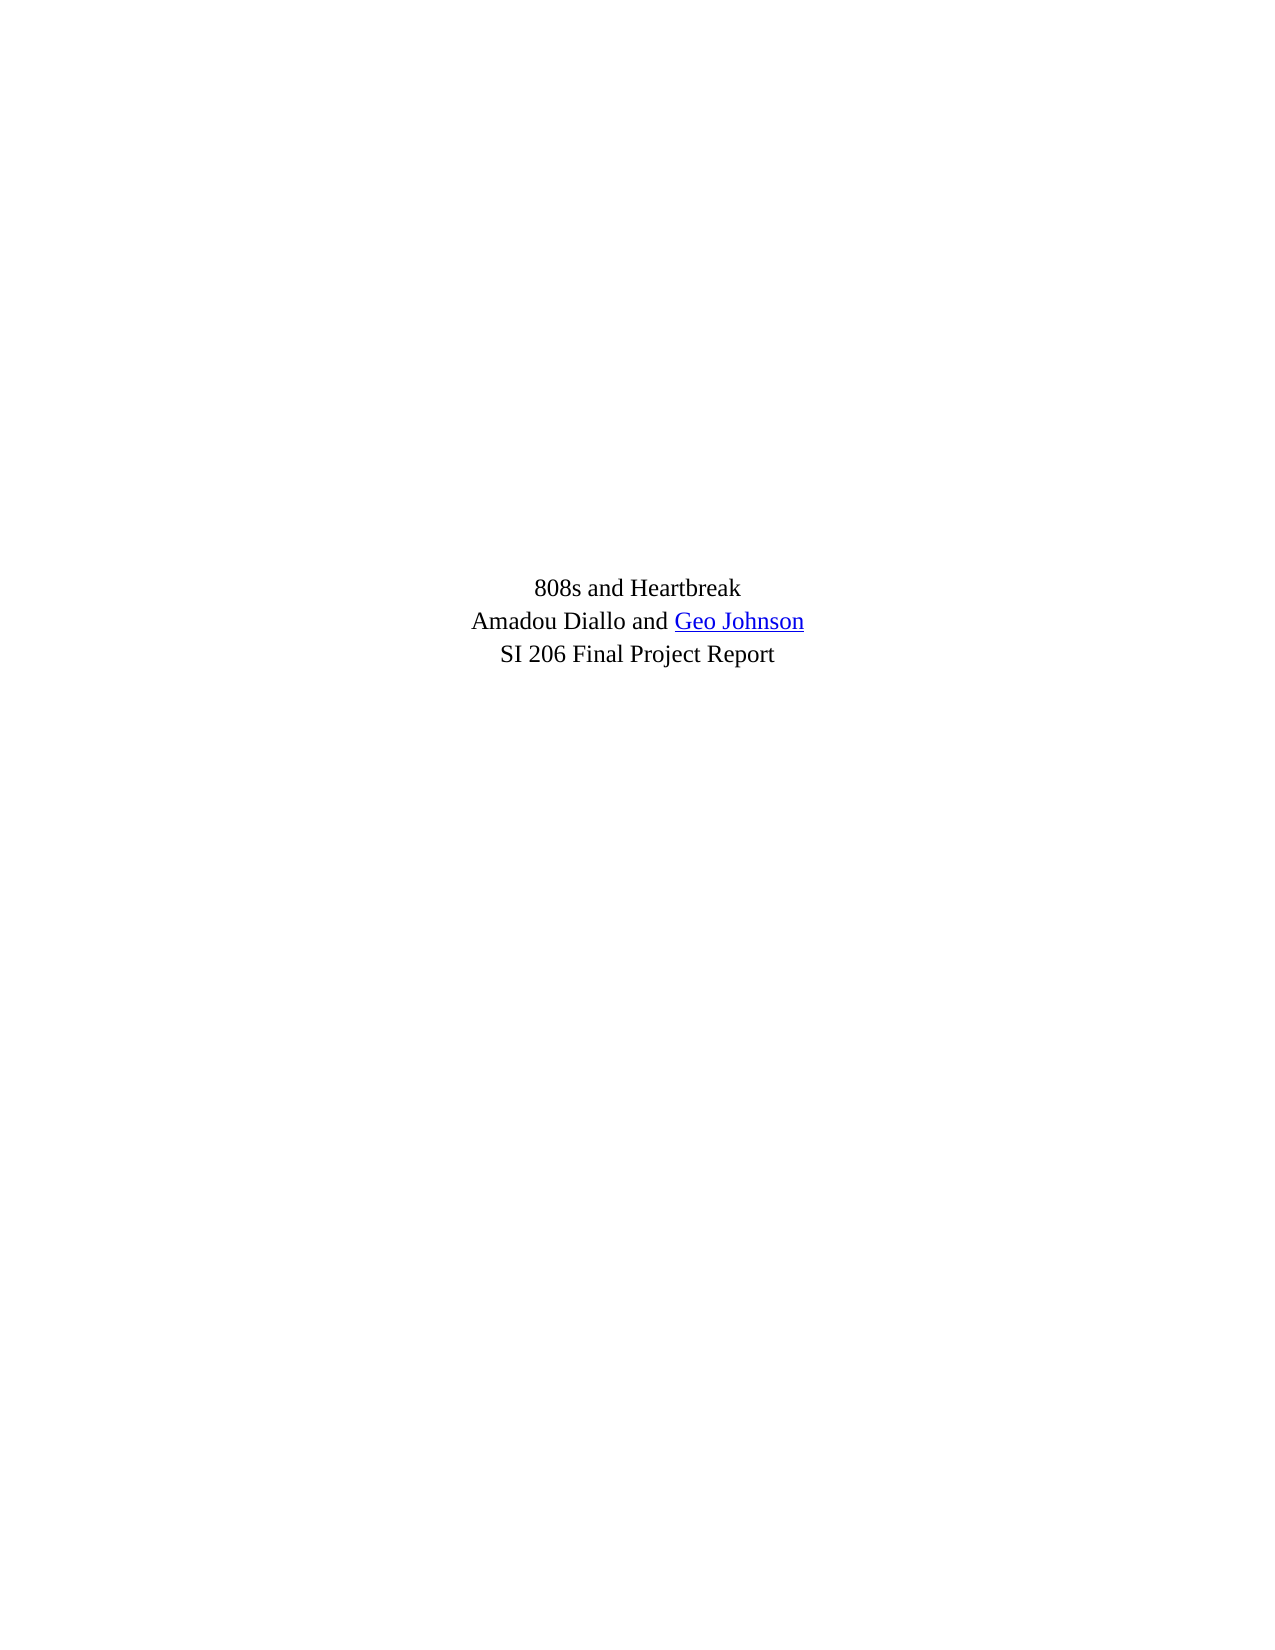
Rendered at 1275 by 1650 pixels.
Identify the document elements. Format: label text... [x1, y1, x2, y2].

text 808s and Heartbreak [150, 573, 1125, 602]
text Amadou Diallo and Geo Johnson [150, 606, 1125, 635]
text SI 206 Final Project Report [150, 639, 1125, 668]
